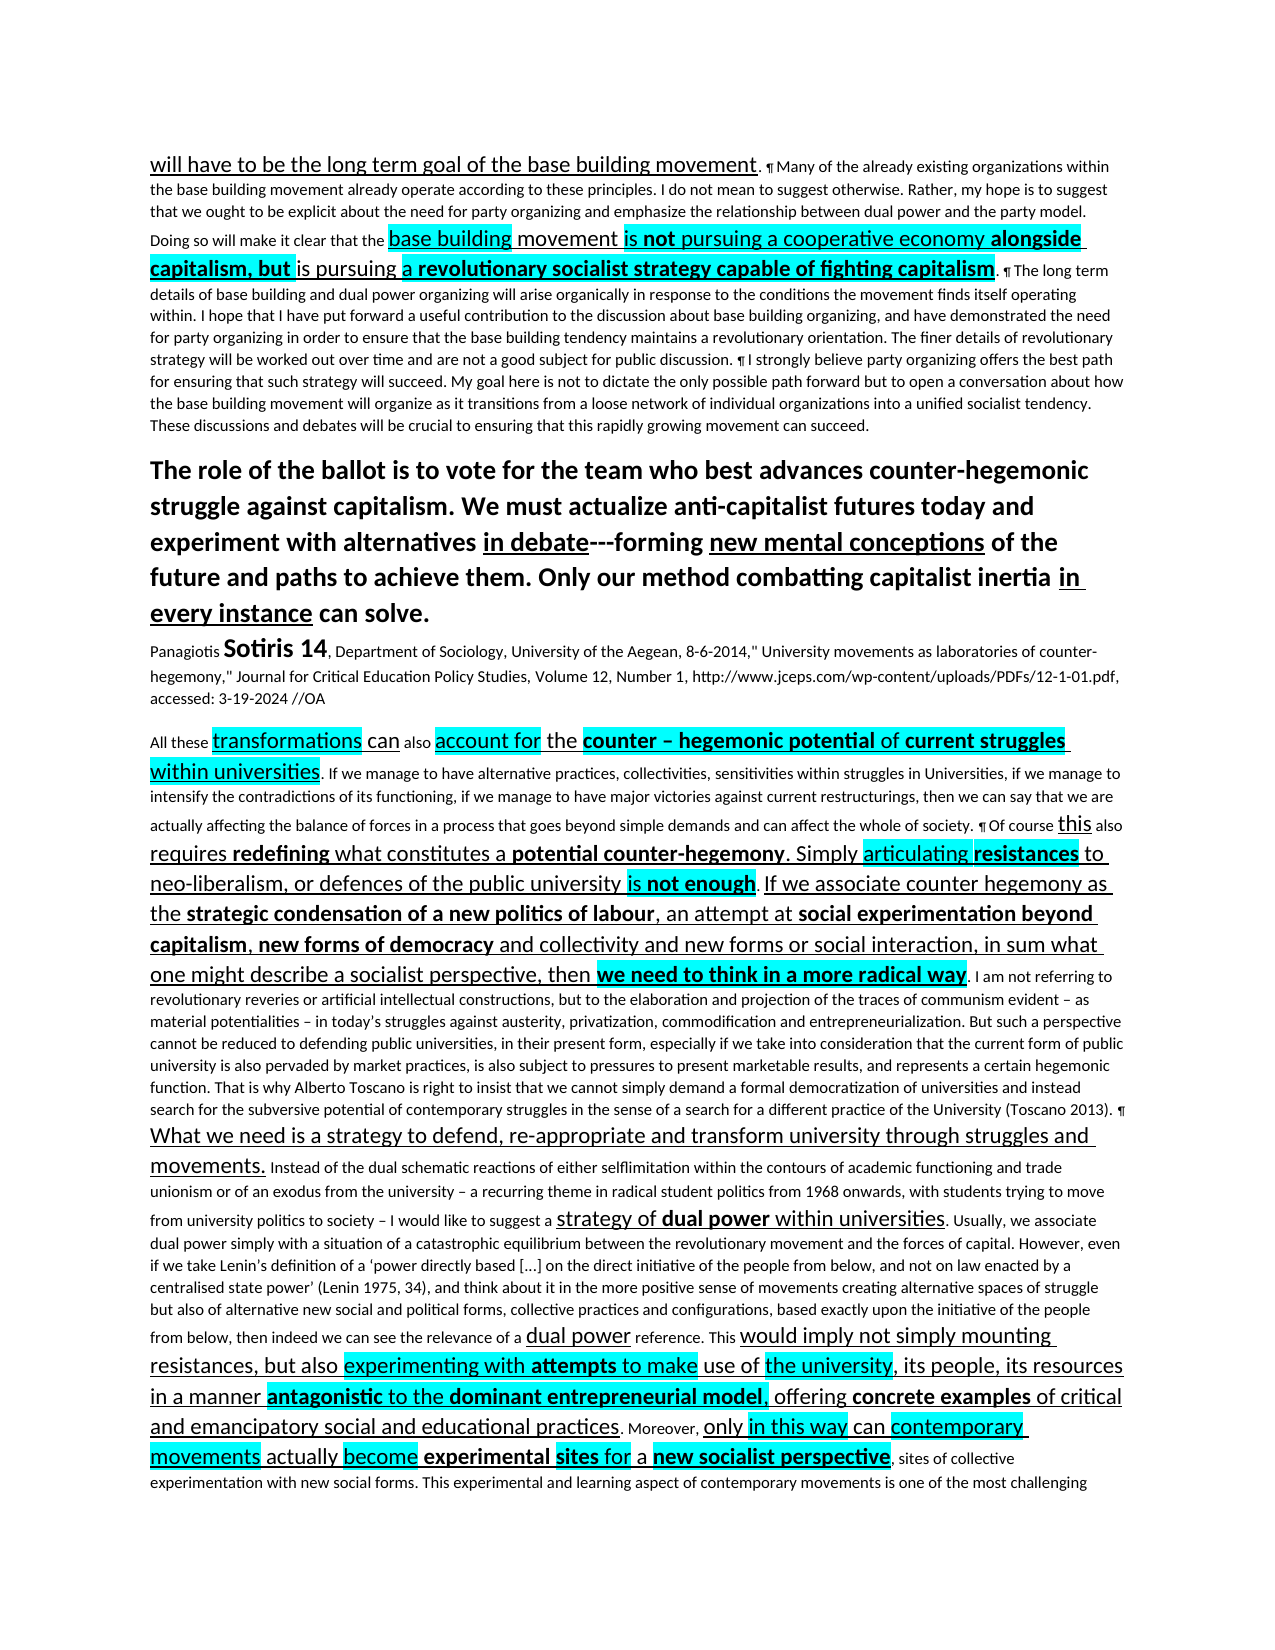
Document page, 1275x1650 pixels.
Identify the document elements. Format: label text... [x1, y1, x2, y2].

text Panagiotis Sotiris 14, Department of Sociology, University of the Aegean, 8-6-2014," University movements as laboratories of counter-hegemony," Journal for Critical Education Policy Studies, Volume 12, Number 1, http://www.jceps.com/wp-content/uploads/PDFs/12-1-01.pdf, accessed: 3-19-2024 //OA [150, 632, 1125, 708]
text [150, 727, 1125, 1492]
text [150, 150, 1125, 435]
subtitle The role of the ballot is to vote for the team who best advances counter-hegemonic struggle against capitalism. We must actualize anti-capitalist futures today and experiment with alternatives in debate---forming new mental conceptions of the future and paths to achieve them. Only our method combatting capitalist inertia in every instance can solve. [150, 453, 1125, 629]
